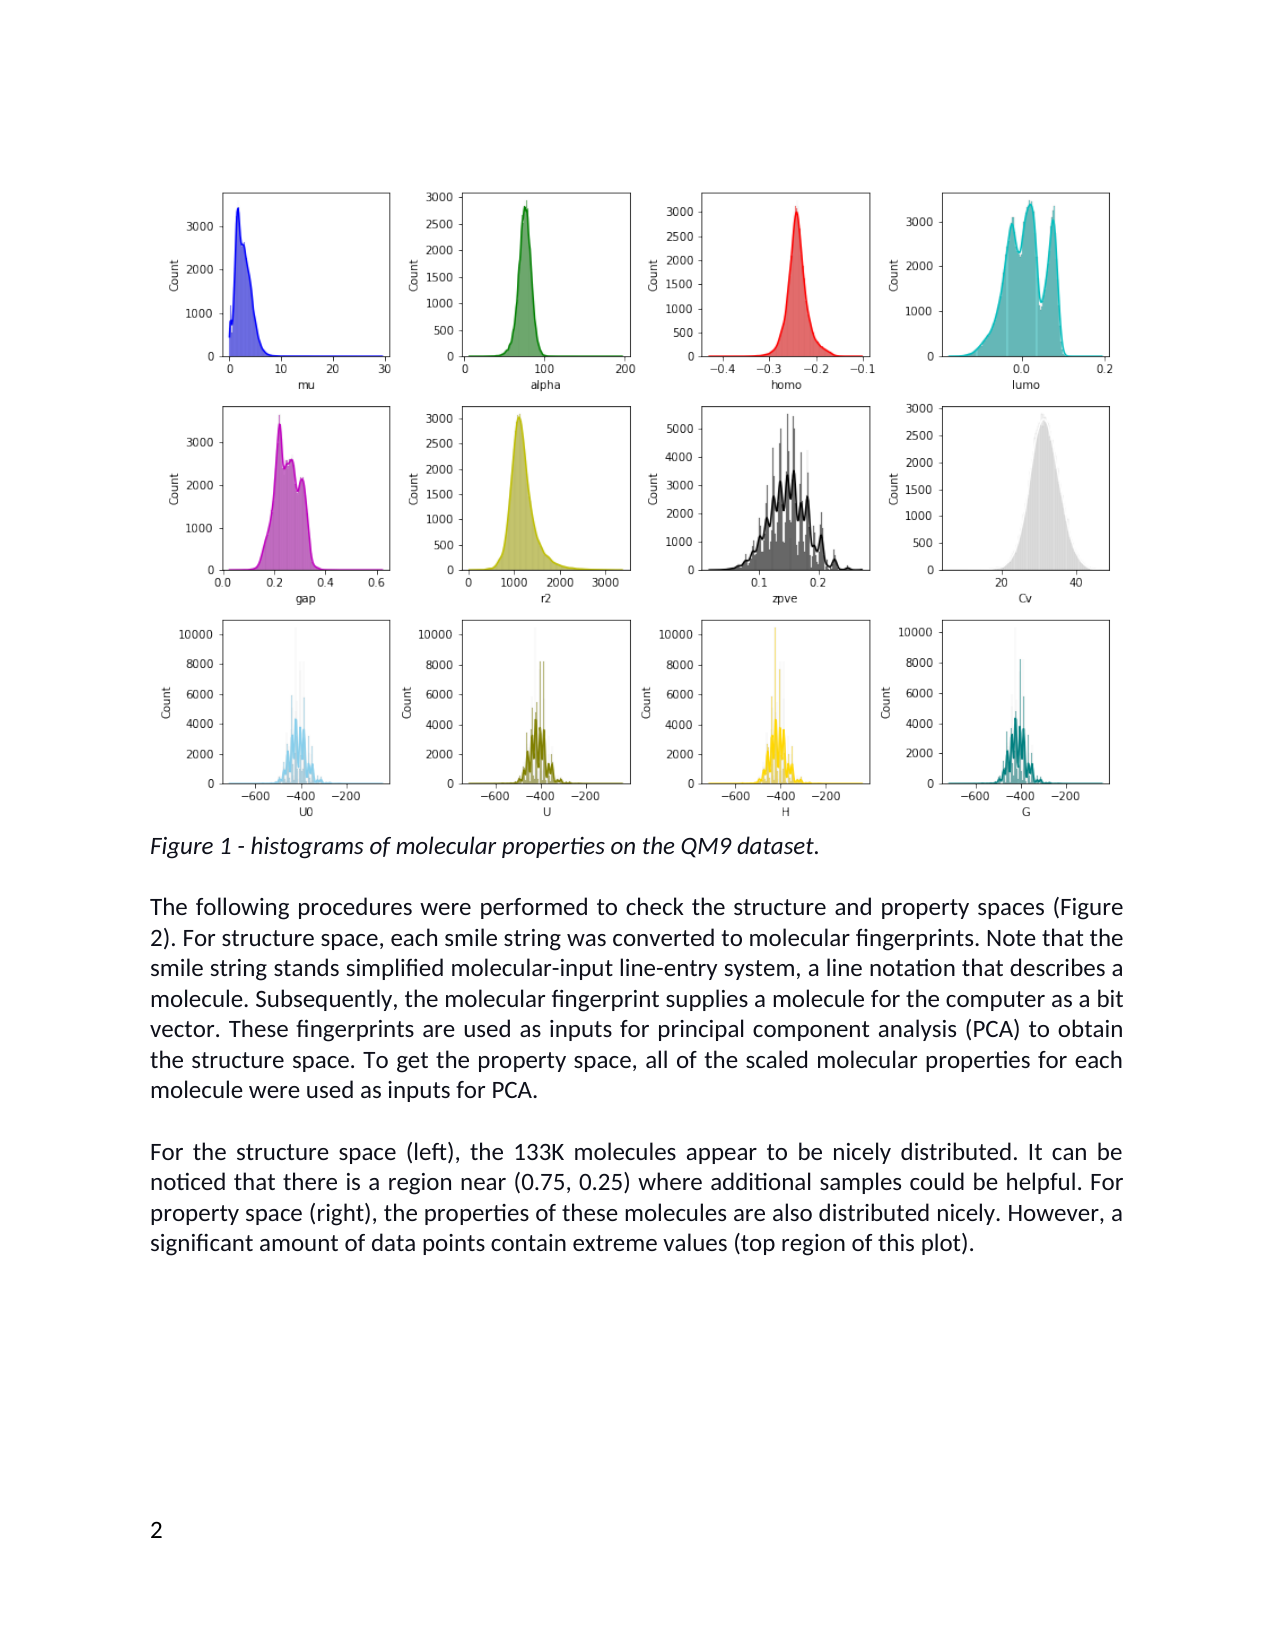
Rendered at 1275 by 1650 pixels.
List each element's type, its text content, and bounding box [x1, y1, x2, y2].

text Figure 1 - histograms of molecular properties on the QM9 dataset. [150, 831, 1125, 861]
text For the structure space (left), the 133K molecules appear to be nicely distributed. It can be noticed that there is a region near (0.75, 0.25) where additional samples could be helpful. For property space (right), the properties of these molecules are also distributed nicely. However, a significant amount of data points contain extreme values (top region of this plot). [150, 1136, 1125, 1258]
picture [150, 180, 1125, 831]
text The following procedures were performed to check the structure and property spaces (Figure 2). For structure space, each smile string was converted to molecular fingerprints. Note that the smile string stands simplified molecular-input line-entry system, a line notation that describes a molecule. Subsequently, the molecular fingerprint supplies a molecule for the computer as a bit vector. These fingerprints are used as inputs for principal component analysis (PCA) to obtain the structure space. To get the property space, all of the scaled molecular properties for each molecule were used as inputs for PCA. [150, 892, 1125, 1105]
